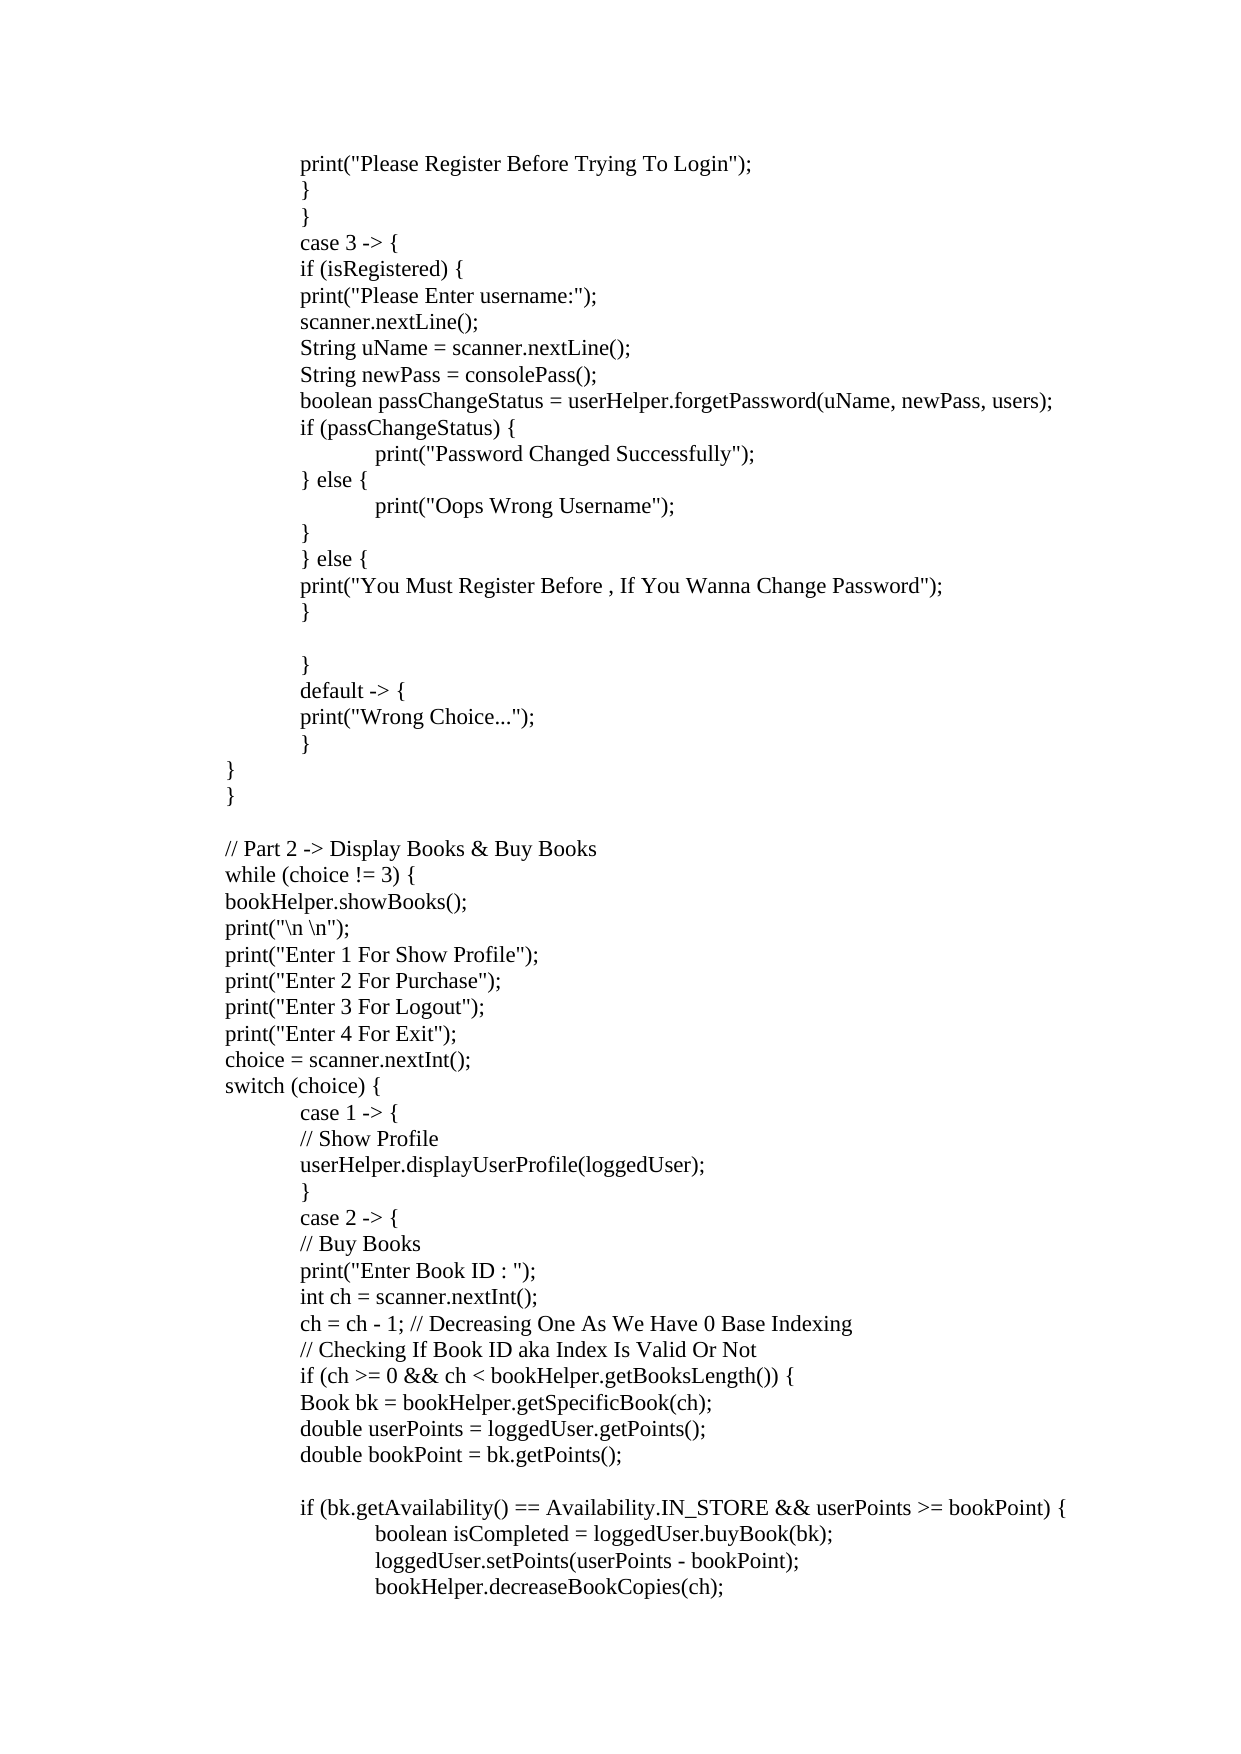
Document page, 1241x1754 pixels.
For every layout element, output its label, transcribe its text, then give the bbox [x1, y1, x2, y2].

text loggedUser.setPoints(userPoints - bookPoint); [150, 1547, 1090, 1573]
text boolean isCompleted = loggedUser.buyBook(bk); [150, 1520, 1090, 1547]
text case 2 -> { [150, 1204, 1090, 1231]
text print("Enter Book ID : "); [150, 1257, 1090, 1283]
text print("Enter 3 For Logout"); [150, 993, 1090, 1020]
text print("Please Enter username:"); [150, 282, 1090, 308]
text print("Enter 4 For Exit"); [150, 1020, 1090, 1046]
text choice = scanner.nextInt(); [150, 1046, 1090, 1072]
text print("\n \n"); [150, 914, 1090, 941]
text while (choice != 3) { [150, 862, 1090, 888]
text } [150, 1178, 1090, 1204]
text default -> { [150, 677, 1090, 703]
text } [150, 519, 1090, 545]
text } [150, 176, 1090, 203]
text // Buy Books [150, 1231, 1090, 1257]
text if (ch >= 0 && ch < bookHelper.getBooksLength()) { [150, 1362, 1090, 1389]
text } [150, 730, 1090, 756]
text Book bk = bookHelper.getSpecificBook(ch); [150, 1389, 1090, 1415]
text int ch = scanner.nextInt(); [150, 1283, 1090, 1309]
text print("Oops Wrong Username"); [150, 493, 1090, 519]
text if (isRegistered) { [150, 255, 1090, 282]
text } [150, 782, 1090, 809]
text bookHelper.decreaseBookCopies(ch); [150, 1573, 1090, 1599]
text print("Enter 1 For Show Profile"); [150, 941, 1090, 967]
text } [150, 756, 1090, 782]
text } else { [150, 466, 1090, 493]
text print("Wrong Choice..."); [150, 703, 1090, 730]
text bookHelper.showBooks(); [150, 888, 1090, 914]
text // Show Profile [150, 1125, 1090, 1151]
text scanner.nextLine(); [150, 308, 1090, 334]
text // Part 2 -> Display Books & Buy Books [150, 835, 1090, 862]
text } else { [150, 545, 1090, 572]
text if (bk.getAvailability() == Availability.IN_STORE && userPoints >= bookPoint) { [150, 1494, 1090, 1520]
text // Checking If Book ID aka Index Is Valid Or Not [150, 1336, 1090, 1362]
text } [150, 203, 1090, 229]
text } [150, 598, 1090, 624]
text ch = ch - 1; // Decreasing One As We Have 0 Base Indexing [150, 1309, 1090, 1336]
text double userPoints = loggedUser.getPoints(); [150, 1415, 1090, 1441]
text boolean passChangeStatus = userHelper.forgetPassword(uName, newPass, users); [150, 387, 1090, 413]
text print("Please Register Before Trying To Login"); [150, 150, 1090, 176]
text if (passChangeStatus) { [150, 413, 1090, 440]
text String newPass = consolePass(); [150, 361, 1090, 387]
text print("Password Changed Successfully"); [150, 440, 1090, 466]
text print("Enter 2 For Purchase"); [150, 967, 1090, 993]
text print("You Must Register Before , If You Wanna Change Password"); [150, 572, 1090, 598]
text switch (choice) { [150, 1072, 1090, 1099]
text String uName = scanner.nextLine(); [150, 334, 1090, 361]
text case 3 -> { [150, 229, 1090, 255]
text } [150, 651, 1090, 677]
text case 1 -> { [150, 1099, 1090, 1125]
text double bookPoint = bk.getPoints(); [150, 1441, 1090, 1468]
text userHelper.displayUserProfile(loggedUser); [150, 1151, 1090, 1178]
